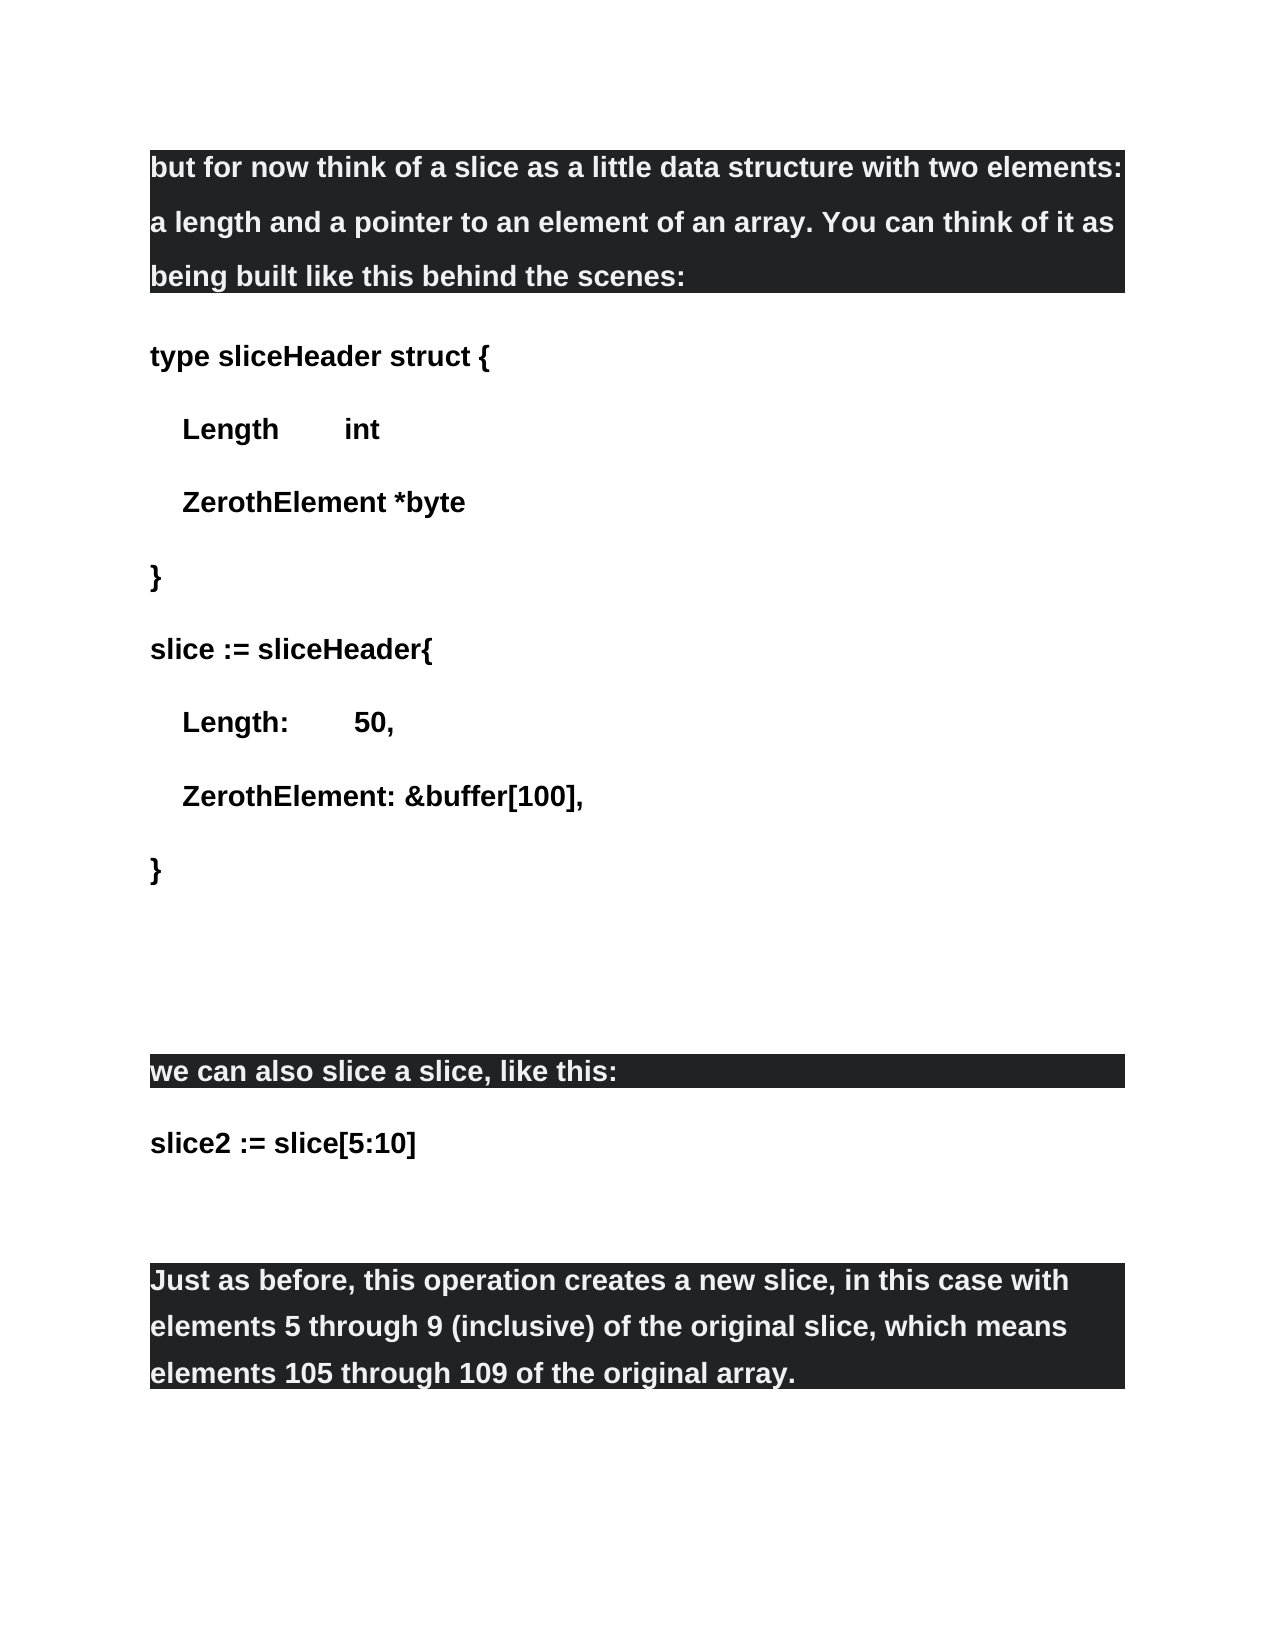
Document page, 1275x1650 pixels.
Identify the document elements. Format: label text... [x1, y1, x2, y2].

text slice2 := slice[5:10] [150, 1126, 1125, 1159]
text we can also slice a slice, like this: [150, 1054, 1125, 1088]
text Length int [150, 412, 1125, 446]
text ZerothElement: &buffer[100], [150, 779, 1125, 812]
text } [150, 852, 1125, 886]
text Just as before, this operation creates a new slice, in this case with elements 5 through 9 (inclusive) of the original slice, which means elements 105 through 109 of the original array. [150, 1263, 1125, 1389]
text but for now think of a slice as a little data structure with two elements: a length and a pointer to an element of an array. You can think of it as being built like this behind the scenes: [150, 150, 1125, 293]
text slice := sliceHeader{ [150, 632, 1125, 666]
text } [150, 559, 1125, 592]
text Length: 50, [150, 705, 1125, 739]
text type sliceHeader struct { [150, 339, 1125, 372]
text ZerothElement *byte [150, 485, 1125, 519]
